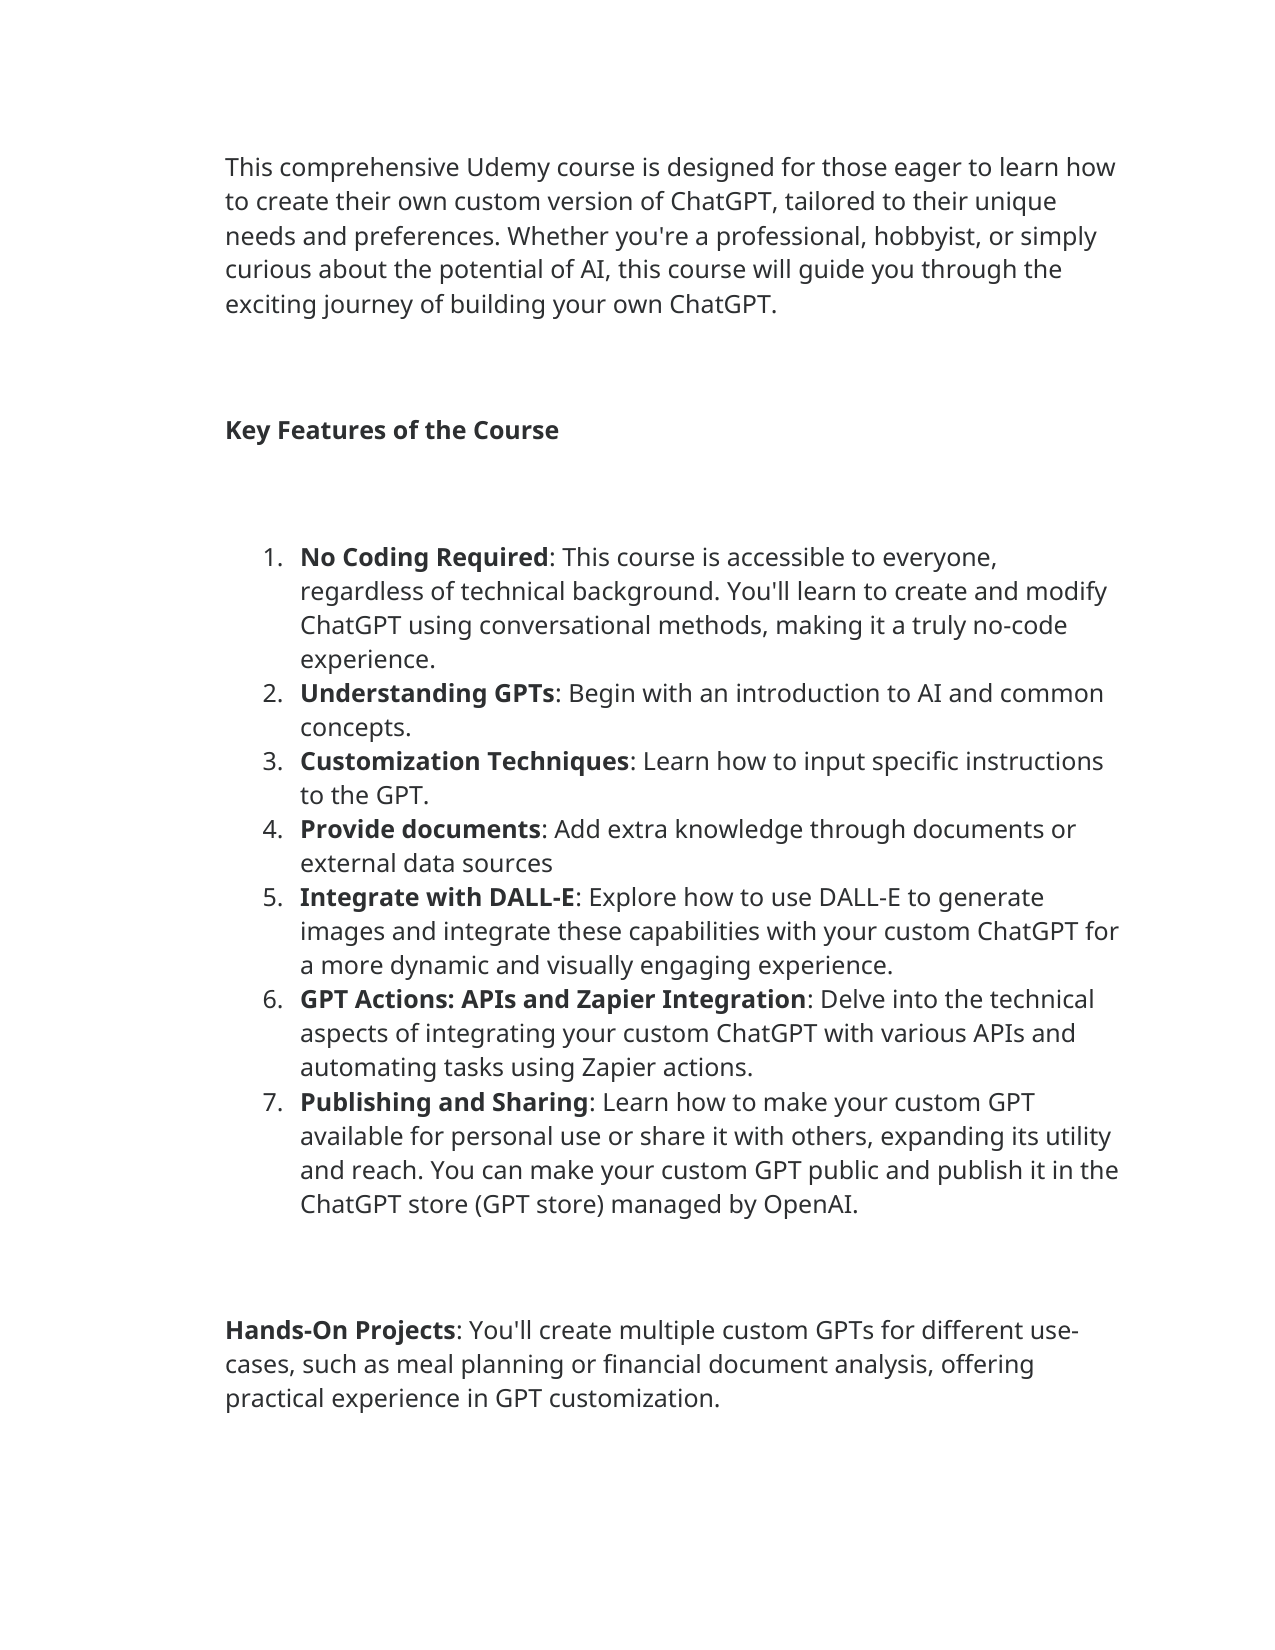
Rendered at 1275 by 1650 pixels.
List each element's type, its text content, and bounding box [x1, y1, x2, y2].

list Provide documents: Add extra knowledge through documents or external data sources [262, 812, 1125, 880]
list GPT Actions: APIs and Zapier Integration: Delve into the technical aspects of integrating your custom ChatGPT with various APIs and automating tasks using Zapier actions. [262, 982, 1125, 1084]
list Understanding GPTs: Begin with an introduction to AI and common concepts. [262, 675, 1125, 743]
list Integrate with DALL-E: Explore how to use DALL-E to generate images and integrate these capabilities with your custom ChatGPT for a more dynamic and visually engaging experience. [262, 880, 1125, 982]
list Publishing and Sharing: Learn how to make your custom GPT available for personal use or share it with others, expanding its utility and reach. You can make your custom GPT public and publish it in the ChatGPT store (GPT store) managed by OpenAI. [262, 1084, 1125, 1220]
text This comprehensive Udemy course is designed for those eager to learn how to create their own custom version of ChatGPT, tailored to their unique needs and preferences. Whether you're a professional, hobbyist, or simply curious about the potential of AI, this course will guide you through the exciting journey of building your own ChatGPT. [225, 150, 1125, 320]
text Hands-On Projects: You'll create multiple custom GPTs for different use-cases, such as meal planning or financial document analysis, offering practical experience in GPT customization. [225, 1313, 1125, 1415]
text Key Features of the Course [225, 413, 1125, 447]
list No Coding Required: This course is accessible to everyone, regardless of technical background. You'll learn to create and modify ChatGPT using conversational methods, making it a truly no-code experience. [262, 539, 1125, 675]
list Customization Techniques: Learn how to input specific instructions to the GPT. [262, 743, 1125, 812]
